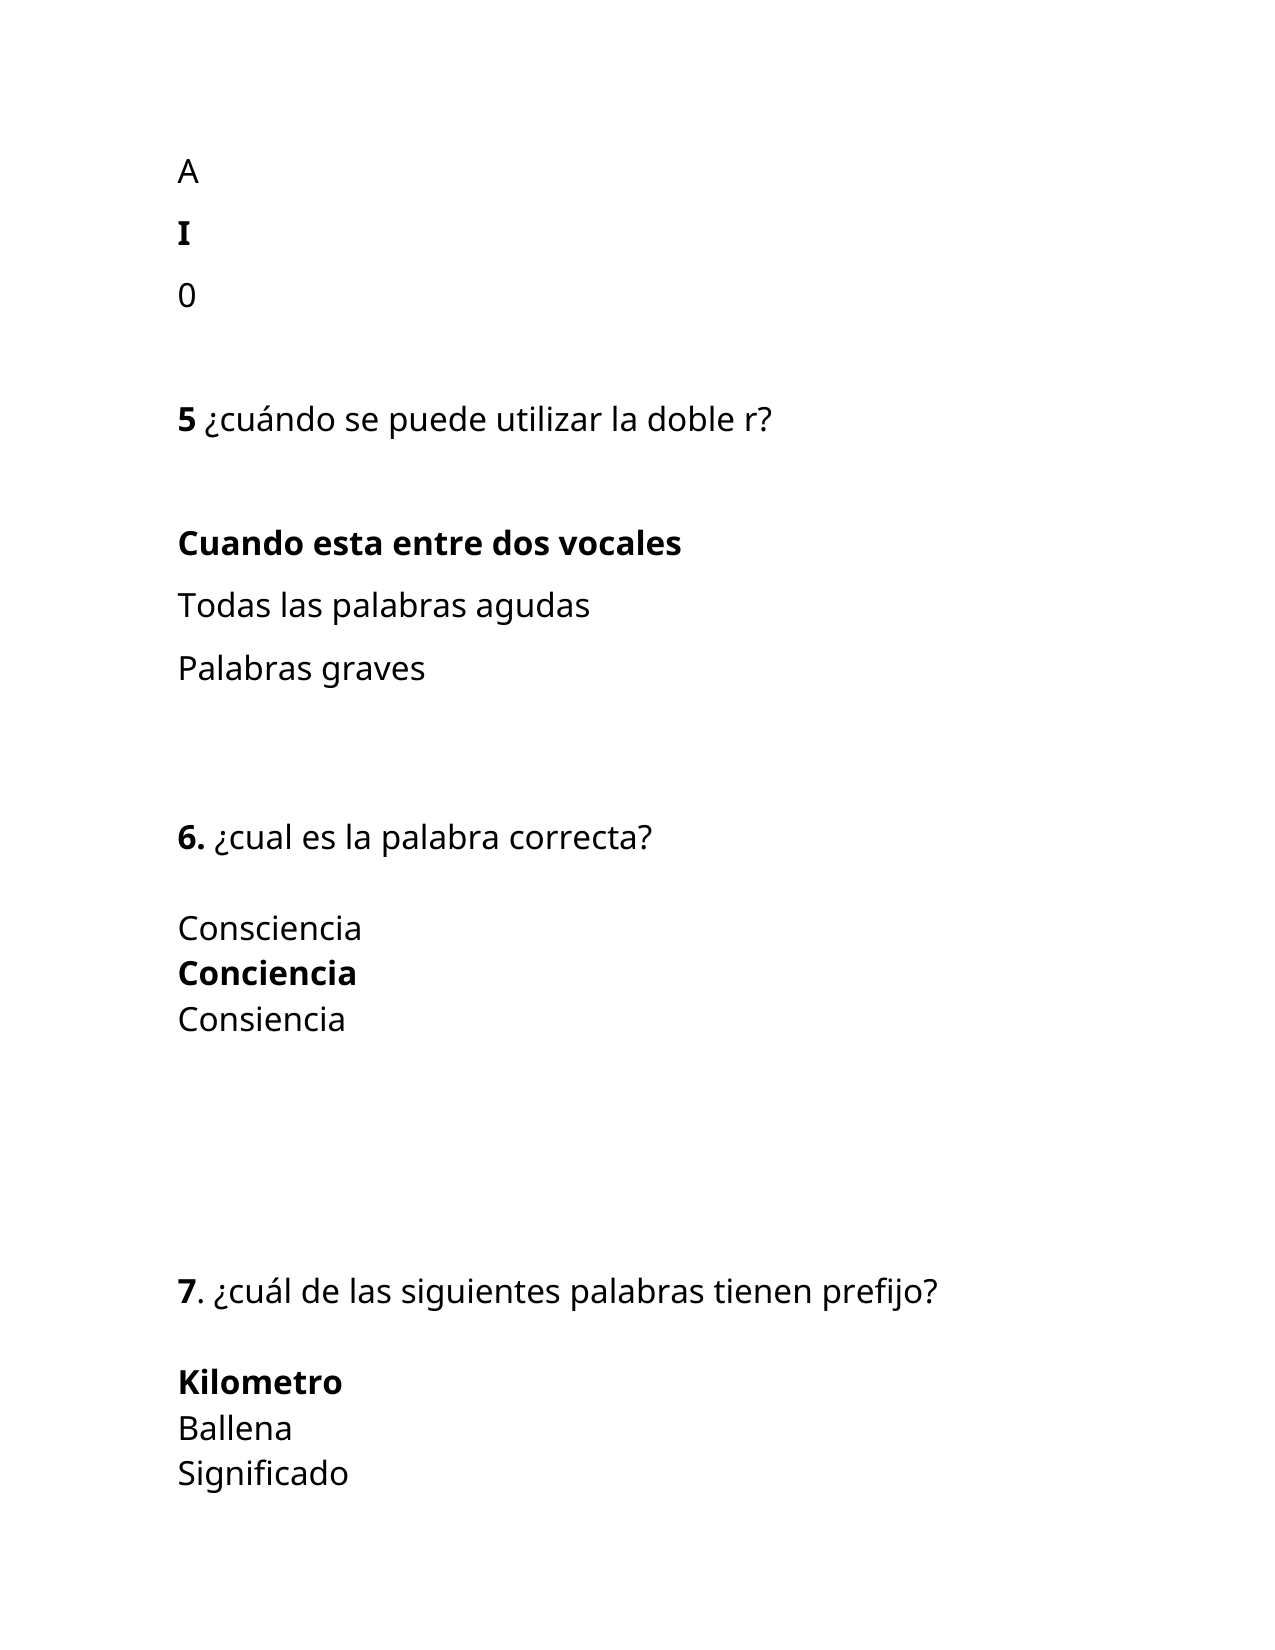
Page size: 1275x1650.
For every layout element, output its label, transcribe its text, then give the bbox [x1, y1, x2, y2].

text 6. ¿cual es la palabra correcta? [177, 814, 1098, 859]
text 0 [177, 272, 1098, 317]
text A [177, 148, 1098, 193]
text Palabras graves [177, 644, 1098, 690]
text Kilometro [177, 1359, 1098, 1404]
text Cuando esta entre dos vocales [177, 520, 1098, 566]
text I [177, 210, 1098, 255]
text Consiencia [177, 996, 1098, 1041]
text Consciencia [177, 905, 1098, 950]
text 5 ¿cuándo se puede utilizar la doble r? [177, 396, 1098, 441]
text Conciencia [177, 950, 1098, 996]
text 7. ¿cuál de las siguientes palabras tienen prefijo? [177, 1268, 1098, 1313]
text Significado [177, 1450, 1098, 1495]
text Todas las palabras agudas [177, 582, 1098, 628]
text Ballena [177, 1404, 1098, 1450]
